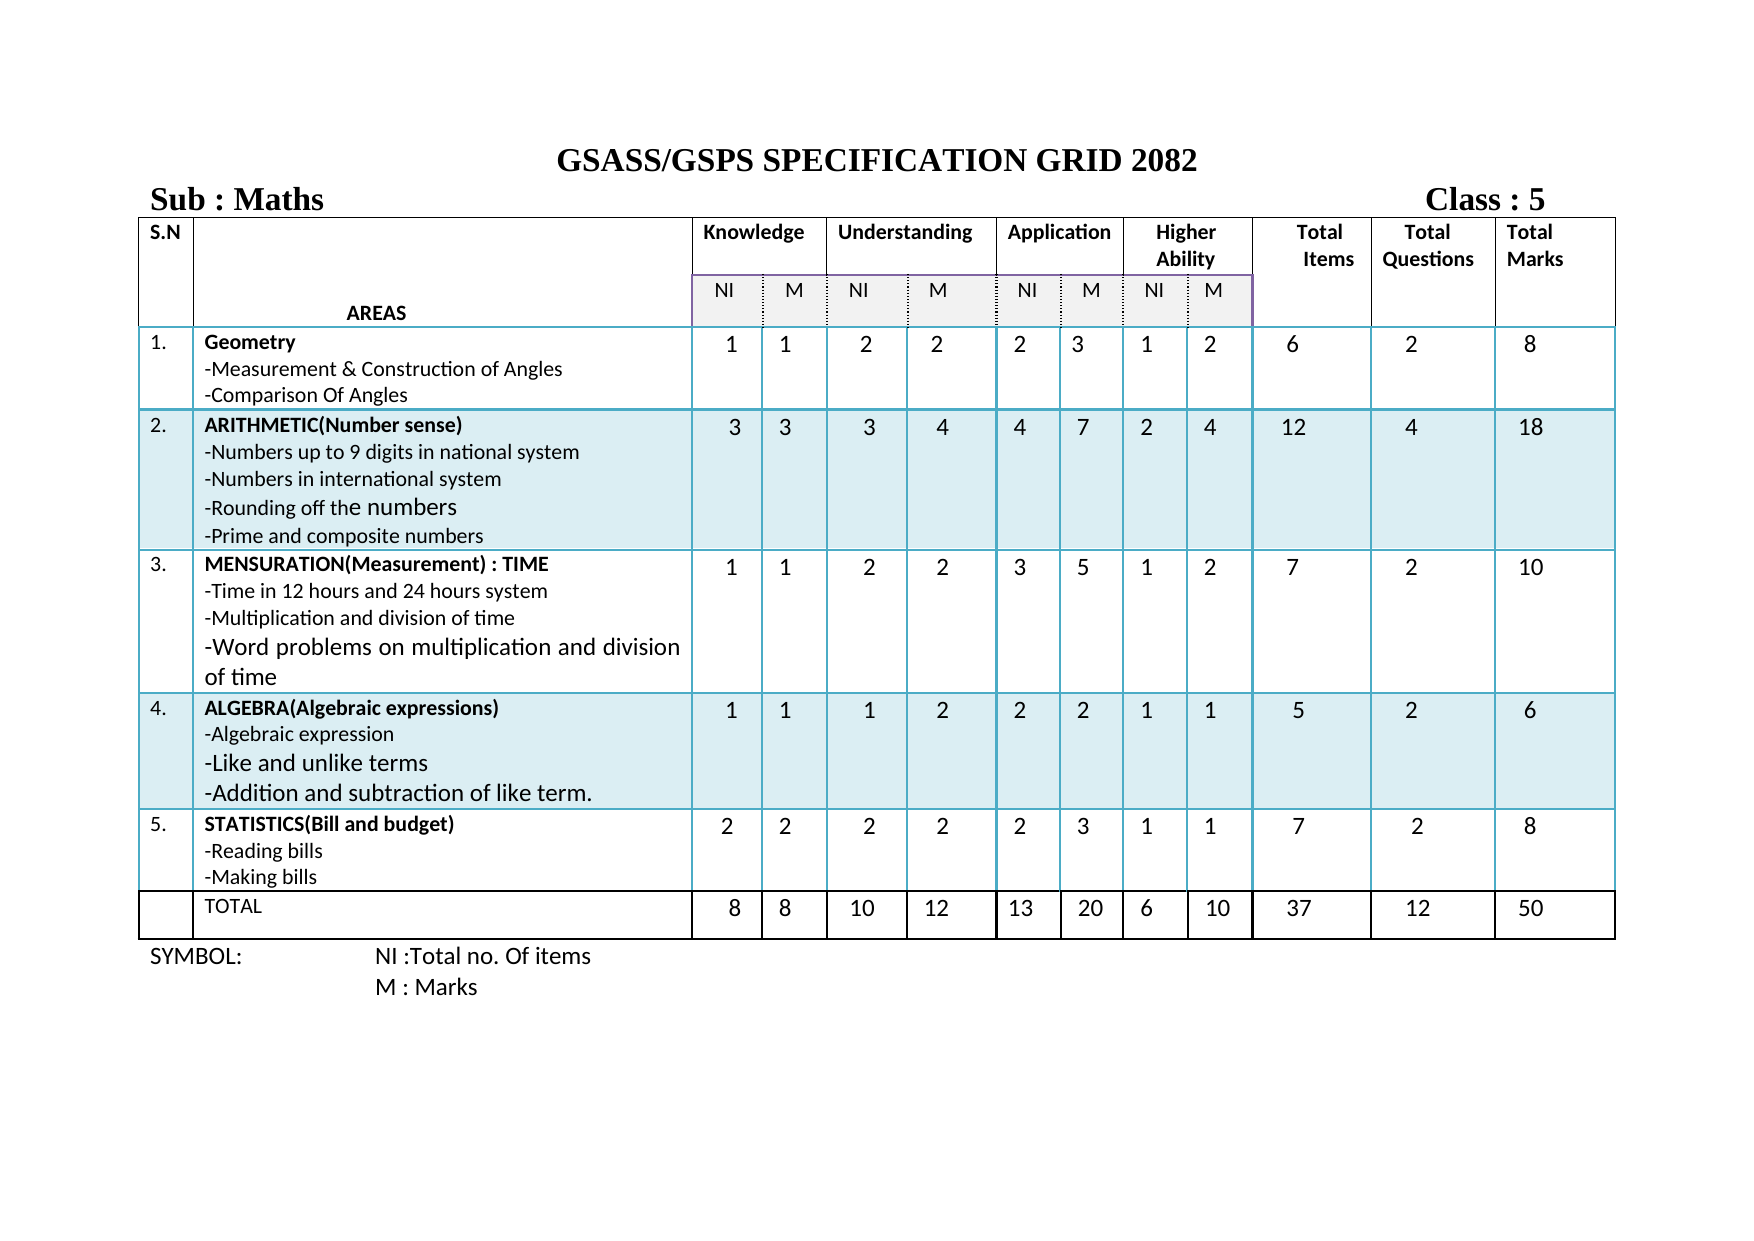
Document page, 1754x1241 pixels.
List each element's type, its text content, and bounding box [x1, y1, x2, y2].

table_cell 6 [1124, 892, 1187, 938]
table_cell 7 [1061, 411, 1122, 548]
table_cell 2 [998, 810, 1059, 890]
table_cell 2 [1124, 411, 1186, 548]
table_cell 8 [1496, 328, 1614, 408]
table_cell 2 [1188, 328, 1251, 408]
table_cell 8 [763, 892, 826, 938]
table_cell 2 [1372, 551, 1494, 692]
table_cell 50 [1496, 892, 1614, 938]
table_header Understanding [827, 218, 996, 274]
table_cell NI [1123, 276, 1188, 326]
table_cell 13 [998, 892, 1060, 938]
table_cell 4. [140, 694, 192, 808]
table_cell 12 [1372, 892, 1494, 938]
table_cell 2 [1372, 694, 1494, 808]
table_cell 2 [1372, 328, 1494, 408]
table_cell 1 [693, 694, 761, 808]
table_cell Geometry -Measurement & Construction of Angles -Comparison Of Angles [194, 328, 691, 408]
table_cell 3 [1061, 328, 1122, 408]
table_cell 12 [1254, 411, 1370, 548]
table_cell 6 [1254, 328, 1370, 408]
table_header Higher Ability [1124, 218, 1252, 274]
table_cell 2 [1188, 551, 1251, 692]
table_cell M [1061, 276, 1123, 326]
table_cell M [763, 276, 827, 326]
table_cell 2 [998, 694, 1059, 808]
table_cell 2 [828, 810, 906, 890]
table_cell 8 [693, 892, 761, 938]
table_cell 1 [1124, 810, 1186, 890]
table_cell 10 [1496, 551, 1614, 692]
table_cell NI [996, 276, 1061, 326]
table_header Knowledge [693, 218, 826, 274]
table_cell 6 [1496, 694, 1614, 808]
table_cell 1 [763, 694, 826, 808]
table_cell 5. [140, 810, 192, 890]
table_header AREAS [194, 218, 692, 326]
table_cell 2 [763, 810, 826, 890]
table_cell 4 [1188, 411, 1251, 548]
table_cell 3 [763, 411, 826, 548]
table_cell 2 [908, 328, 995, 408]
table_cell NI [827, 276, 908, 326]
table_header Total Marks [1496, 218, 1615, 326]
text SYMBOL: NI :Total no. Of items [150, 940, 1604, 971]
table_cell 1 [1188, 694, 1251, 808]
table_cell 10 [1189, 892, 1251, 938]
table_cell 3 [1061, 810, 1122, 890]
table_cell 2 [828, 328, 906, 408]
table_cell 1. [140, 328, 192, 408]
table_cell 5 [1254, 694, 1370, 808]
table_cell MENSURATION(Measurement) : TIME -Time in 12 hours and 24 hours system -Multiplication and division of time -Word problems on multiplication and division of time [194, 551, 691, 692]
table_header Total Items [1253, 218, 1371, 326]
table_cell 2 [1061, 694, 1122, 808]
table_cell M [908, 276, 996, 326]
table_cell 4 [908, 411, 995, 548]
table_cell ALGEBRA(Algebraic expressions) -Algebraic expression -Like and unlike terms -Addition and subtraction of like term. [194, 694, 691, 808]
table_header S.N [139, 218, 193, 326]
table_cell 37 [1254, 892, 1370, 938]
table_header Total Questions [1372, 218, 1495, 326]
table_cell 2 [1372, 810, 1494, 890]
table_cell 1 [693, 328, 761, 408]
table_cell 1 [693, 551, 761, 692]
table_cell 1 [1124, 551, 1186, 692]
table_cell 2 [998, 328, 1059, 408]
table_cell NI [693, 276, 763, 326]
table_cell 2 [828, 551, 906, 692]
table_cell 4 [1372, 411, 1494, 548]
table_cell 3 [828, 411, 906, 548]
table_cell 7 [1254, 551, 1370, 692]
table_cell 1 [1124, 328, 1186, 408]
table_cell 2 [908, 810, 995, 890]
table_cell 2. [140, 411, 192, 548]
text Sub : Maths Class : 5 [150, 179, 1604, 217]
table_cell 20 [1062, 892, 1122, 938]
table_cell 3. [140, 551, 192, 692]
table_cell 1 [828, 694, 906, 808]
table_cell 1 [1124, 694, 1186, 808]
text GSASS/GSPS SPECIFICATION GRID 2082 [150, 141, 1604, 179]
table_cell 1 [763, 328, 826, 408]
table_cell 7 [1254, 810, 1370, 890]
table_cell STATISTICS(Bill and budget) -Reading bills -Making bills [194, 810, 691, 890]
table_cell M [1188, 276, 1251, 326]
table_cell ARITHMETIC(Number sense) -Numbers up to 9 digits in national system -Numbers in international system -Rounding off the numbers -Prime and composite numbers [194, 411, 691, 548]
table_header Application [997, 218, 1123, 274]
table_cell 2 [908, 694, 995, 808]
table_cell 10 [828, 892, 906, 938]
text M : Marks [150, 971, 1604, 1001]
table_cell 4 [998, 411, 1059, 548]
table_cell 12 [908, 892, 995, 938]
table_cell 1 [1188, 810, 1251, 890]
table_cell 3 [998, 551, 1059, 692]
table_cell 2 [693, 810, 761, 890]
table_cell 2 [908, 551, 995, 692]
table_cell 5 [1061, 551, 1122, 692]
table_cell 1 [763, 551, 826, 692]
table_cell TOTAL [194, 892, 691, 938]
table_cell 18 [1496, 411, 1614, 548]
table_cell 3 [693, 411, 761, 548]
table_cell [140, 892, 192, 938]
table_cell 8 [1496, 810, 1614, 890]
